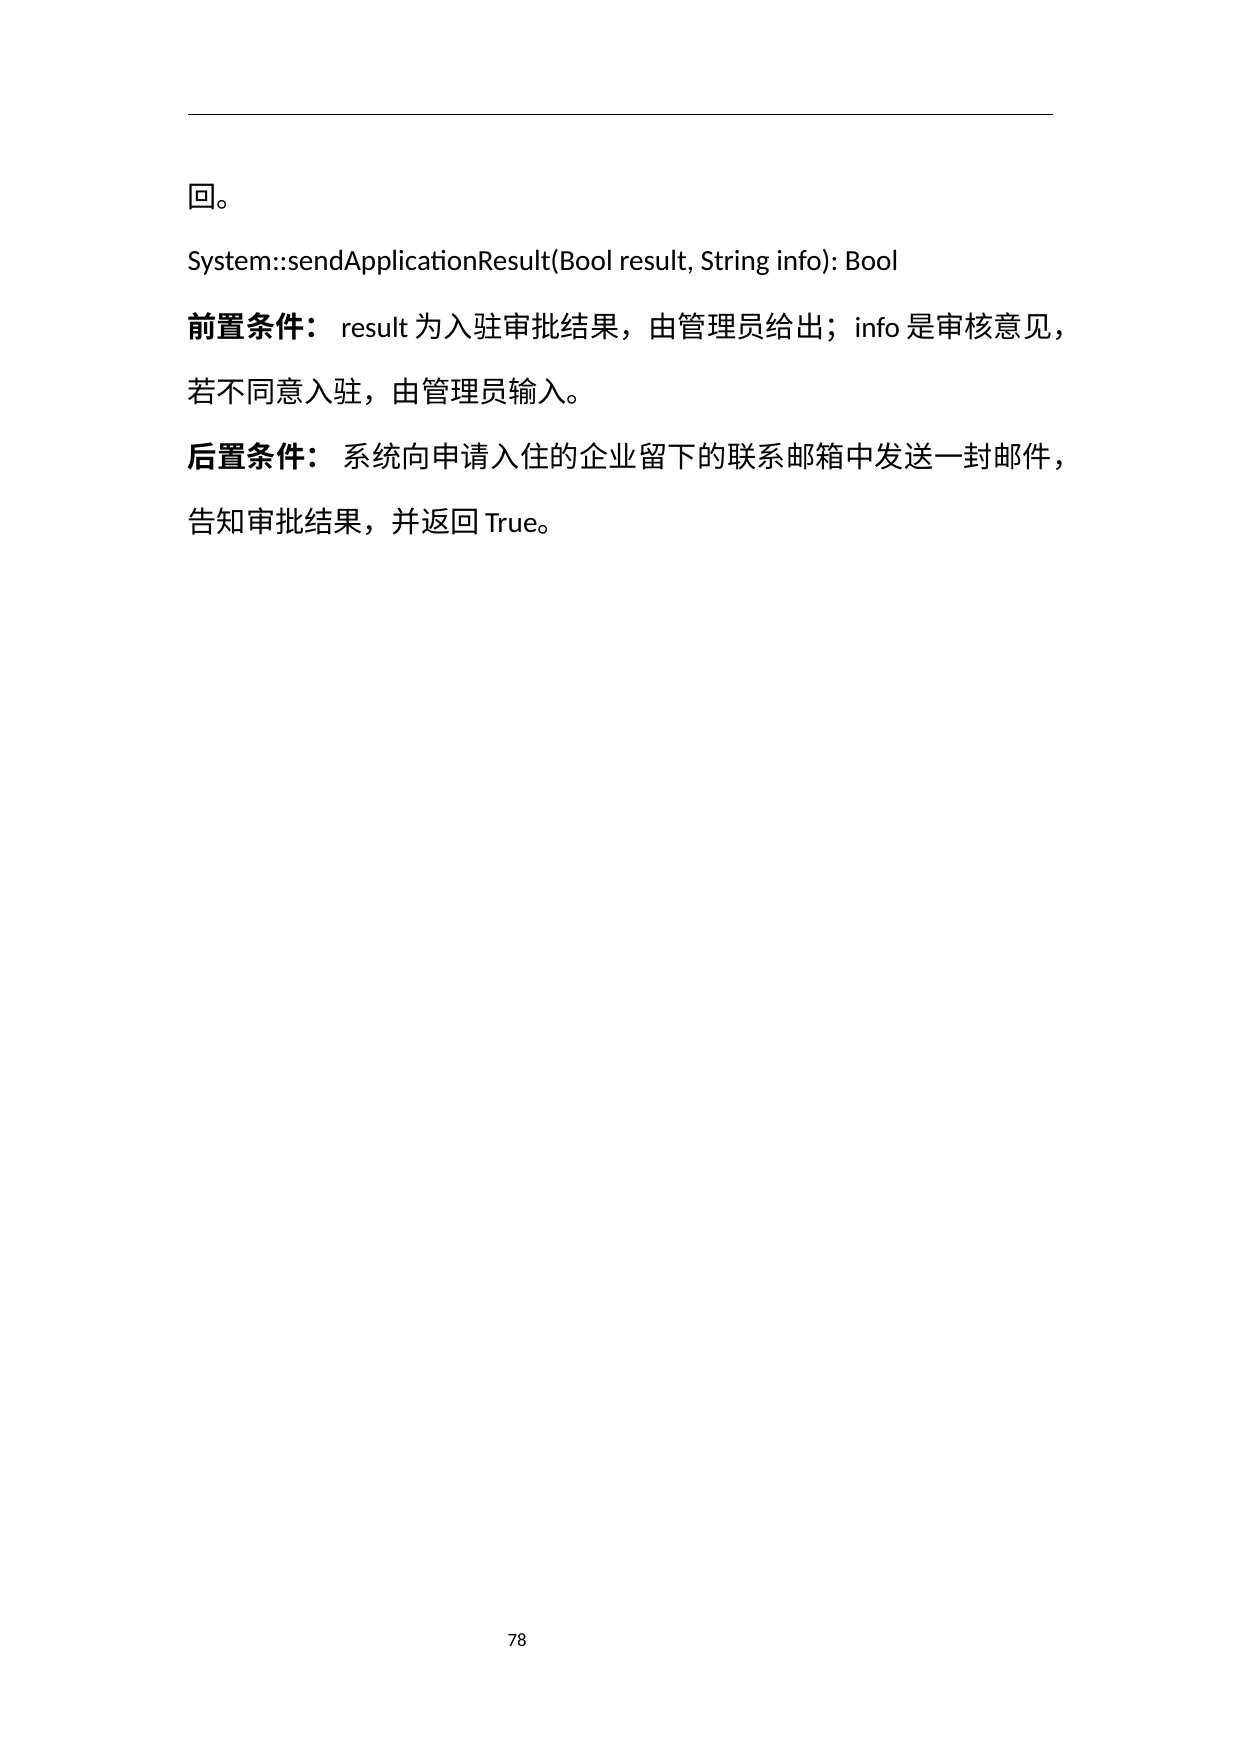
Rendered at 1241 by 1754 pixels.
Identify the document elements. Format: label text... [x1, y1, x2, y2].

text 前置条件： result为入驻审批结果，由管理员给出；info是审核意见，若不同意入驻，由管理员输入。 [187, 292, 1053, 422]
text 后置条件： 系统向申请入住的企业留下的联系邮箱中发送一封邮件，告知审批结果，并返回True。 [187, 422, 1053, 552]
text 后置条件： 系统向服务单评价表(FeedbackList)中添加一条数据并返回。 [187, 162, 1053, 227]
text System::sendApplicationResult(Bool result, String info): Bool [187, 227, 1053, 292]
